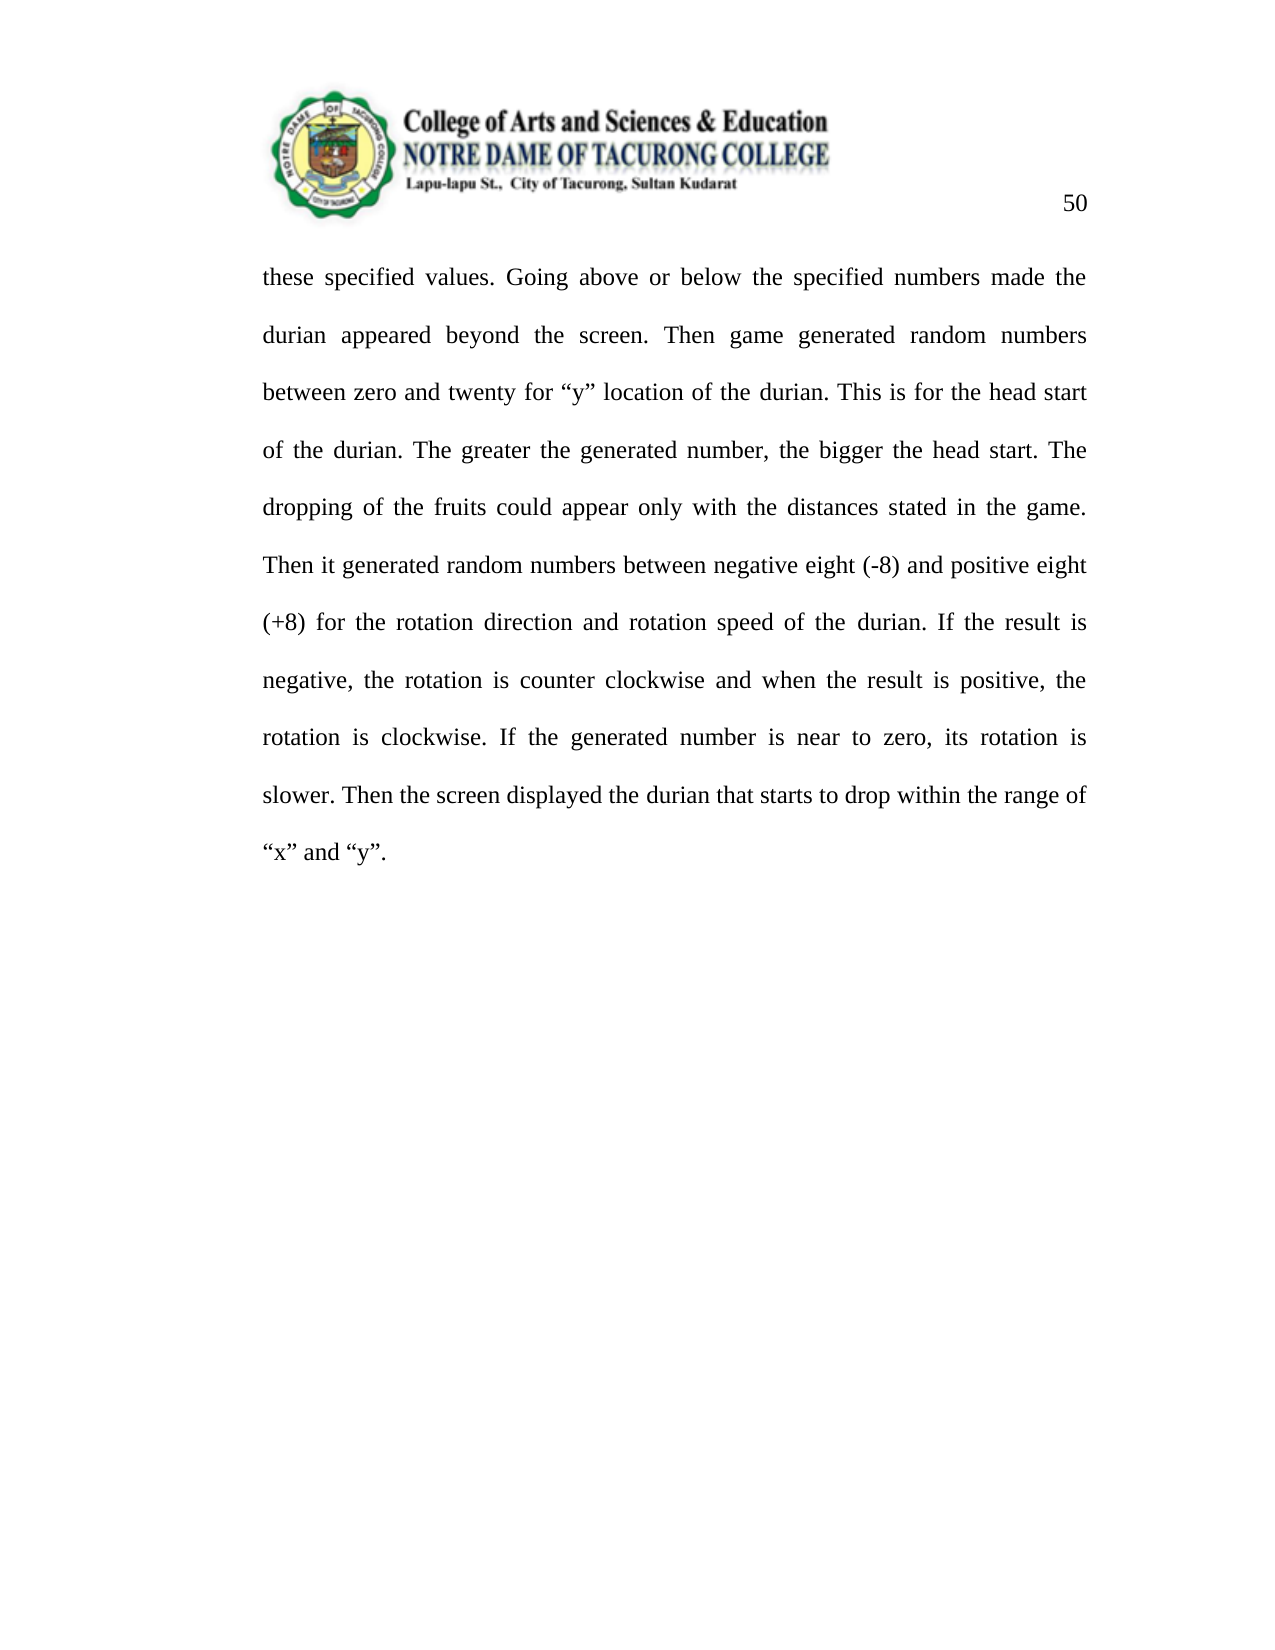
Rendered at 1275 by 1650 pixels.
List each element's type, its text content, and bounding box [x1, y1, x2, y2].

picture [252, 80, 885, 235]
